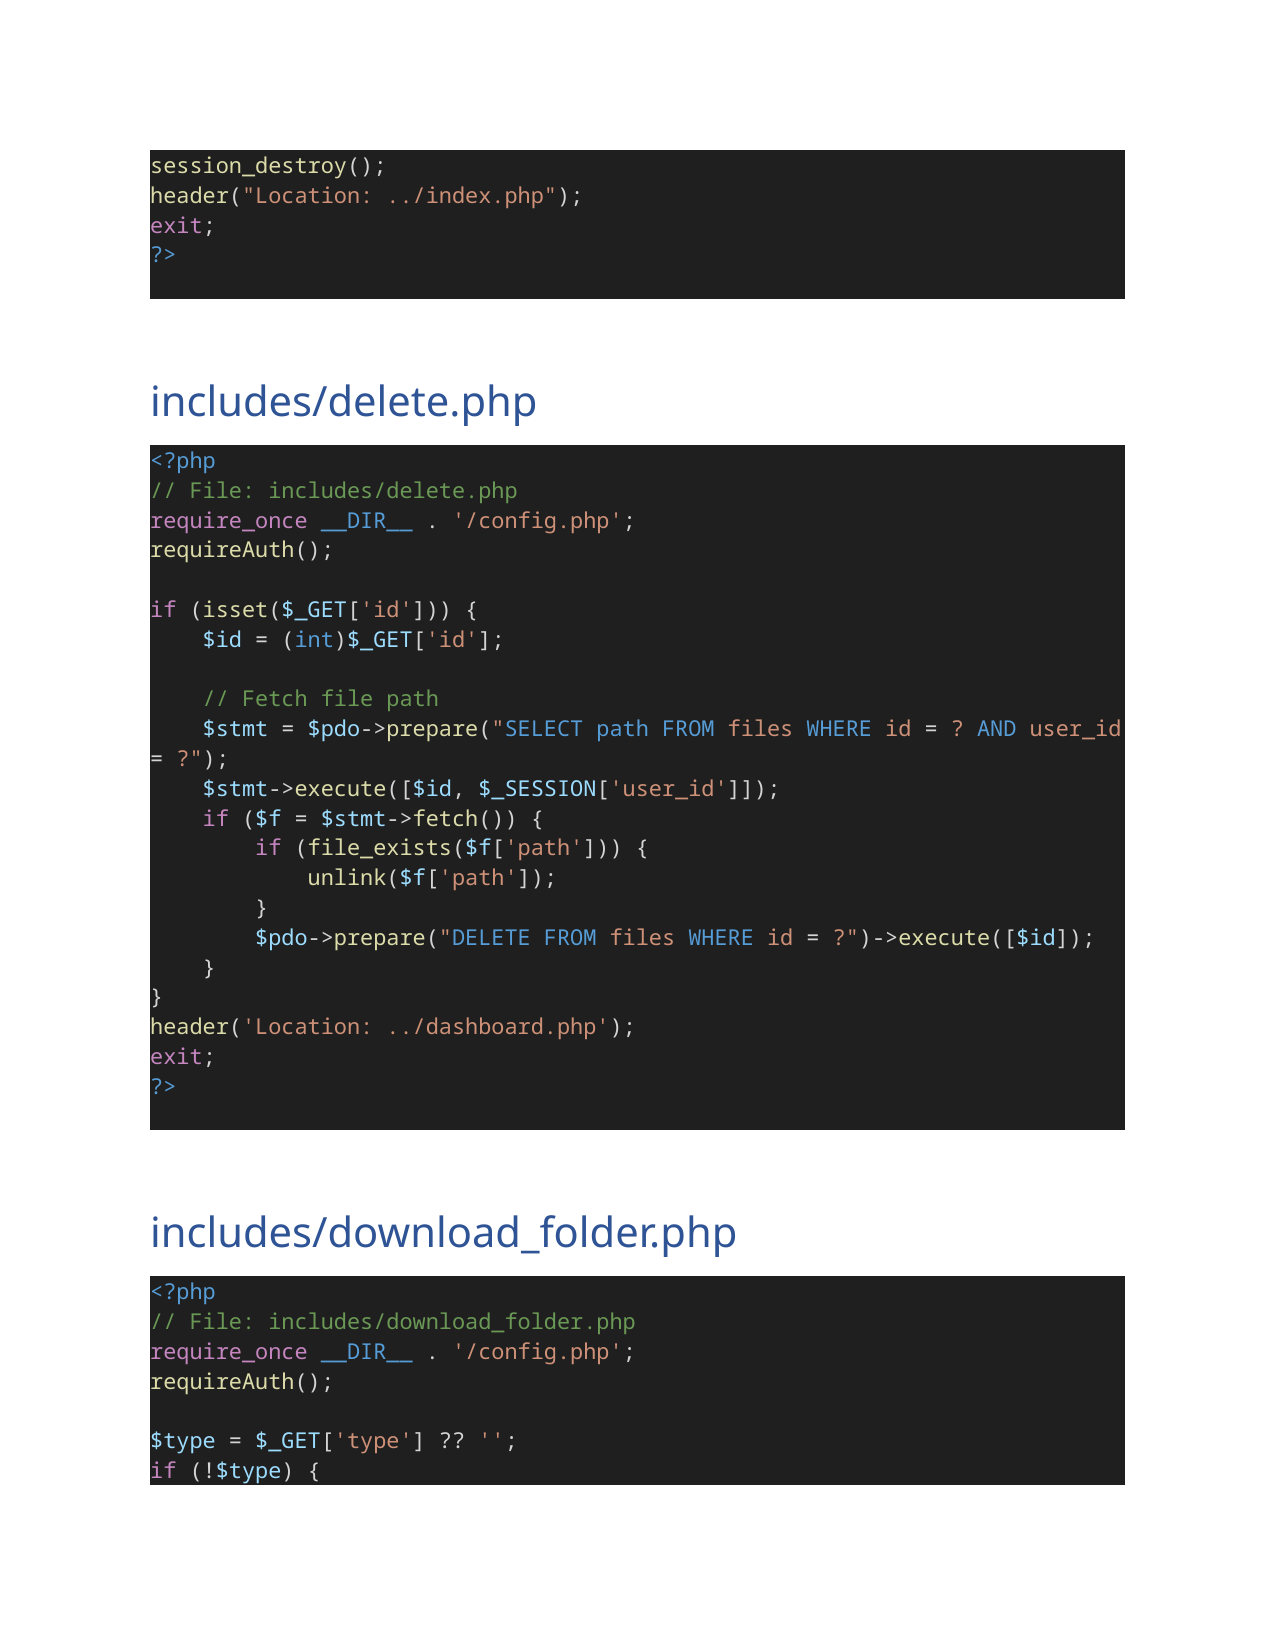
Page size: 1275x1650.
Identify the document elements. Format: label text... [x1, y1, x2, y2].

text require_once __DIR__ . '/config.php'; [150, 504, 1125, 534]
text $type = $_GET['type'] ?? ''; [150, 1425, 1125, 1455]
text $id = (int)$_GET['id']; [150, 624, 1125, 653]
text ?> [150, 239, 1125, 269]
subtitle includes/download_folder.php [150, 1203, 1125, 1259]
text if (isset($_GET['id'])) { [150, 594, 1125, 624]
text $pdo->prepare("DELETE FROM files WHERE id = ?")->execute([$id]); [150, 922, 1125, 951]
text $stmt = $pdo->prepare("SELECT path FROM files WHERE id = ? AND user_id = ?"); [150, 713, 1125, 773]
text if (file_exists($f['path'])) { [150, 832, 1125, 862]
text } [150, 951, 1125, 981]
text ?> [150, 1071, 1125, 1100]
text if (!$type) { [150, 1455, 1125, 1485]
text requireAuth(); [150, 534, 1125, 564]
text } [150, 981, 1125, 1011]
text requireAuth(); [150, 1366, 1125, 1395]
text header("Location: ../index.php"); [150, 180, 1125, 209]
text header('Location: ../dashboard.php'); [150, 1011, 1125, 1041]
text require_once __DIR__ . '/config.php'; [150, 1336, 1125, 1366]
text $stmt->execute([$id, $_SESSION['user_id']]); [150, 773, 1125, 802]
subtitle includes/delete.php [150, 371, 1125, 428]
text exit; [150, 209, 1125, 239]
text // File: includes/delete.php [150, 475, 1125, 504]
text // File: includes/download_folder.php [150, 1306, 1125, 1336]
text unlink($f['path']); [150, 862, 1125, 892]
text exit; [150, 1041, 1125, 1071]
text <?php [150, 445, 1125, 475]
text <?php [150, 1276, 1125, 1306]
text session_destroy(); [150, 150, 1125, 180]
text if ($f = $stmt->fetch()) { [150, 802, 1125, 832]
text } [150, 892, 1125, 922]
text // Fetch file path [150, 683, 1125, 713]
